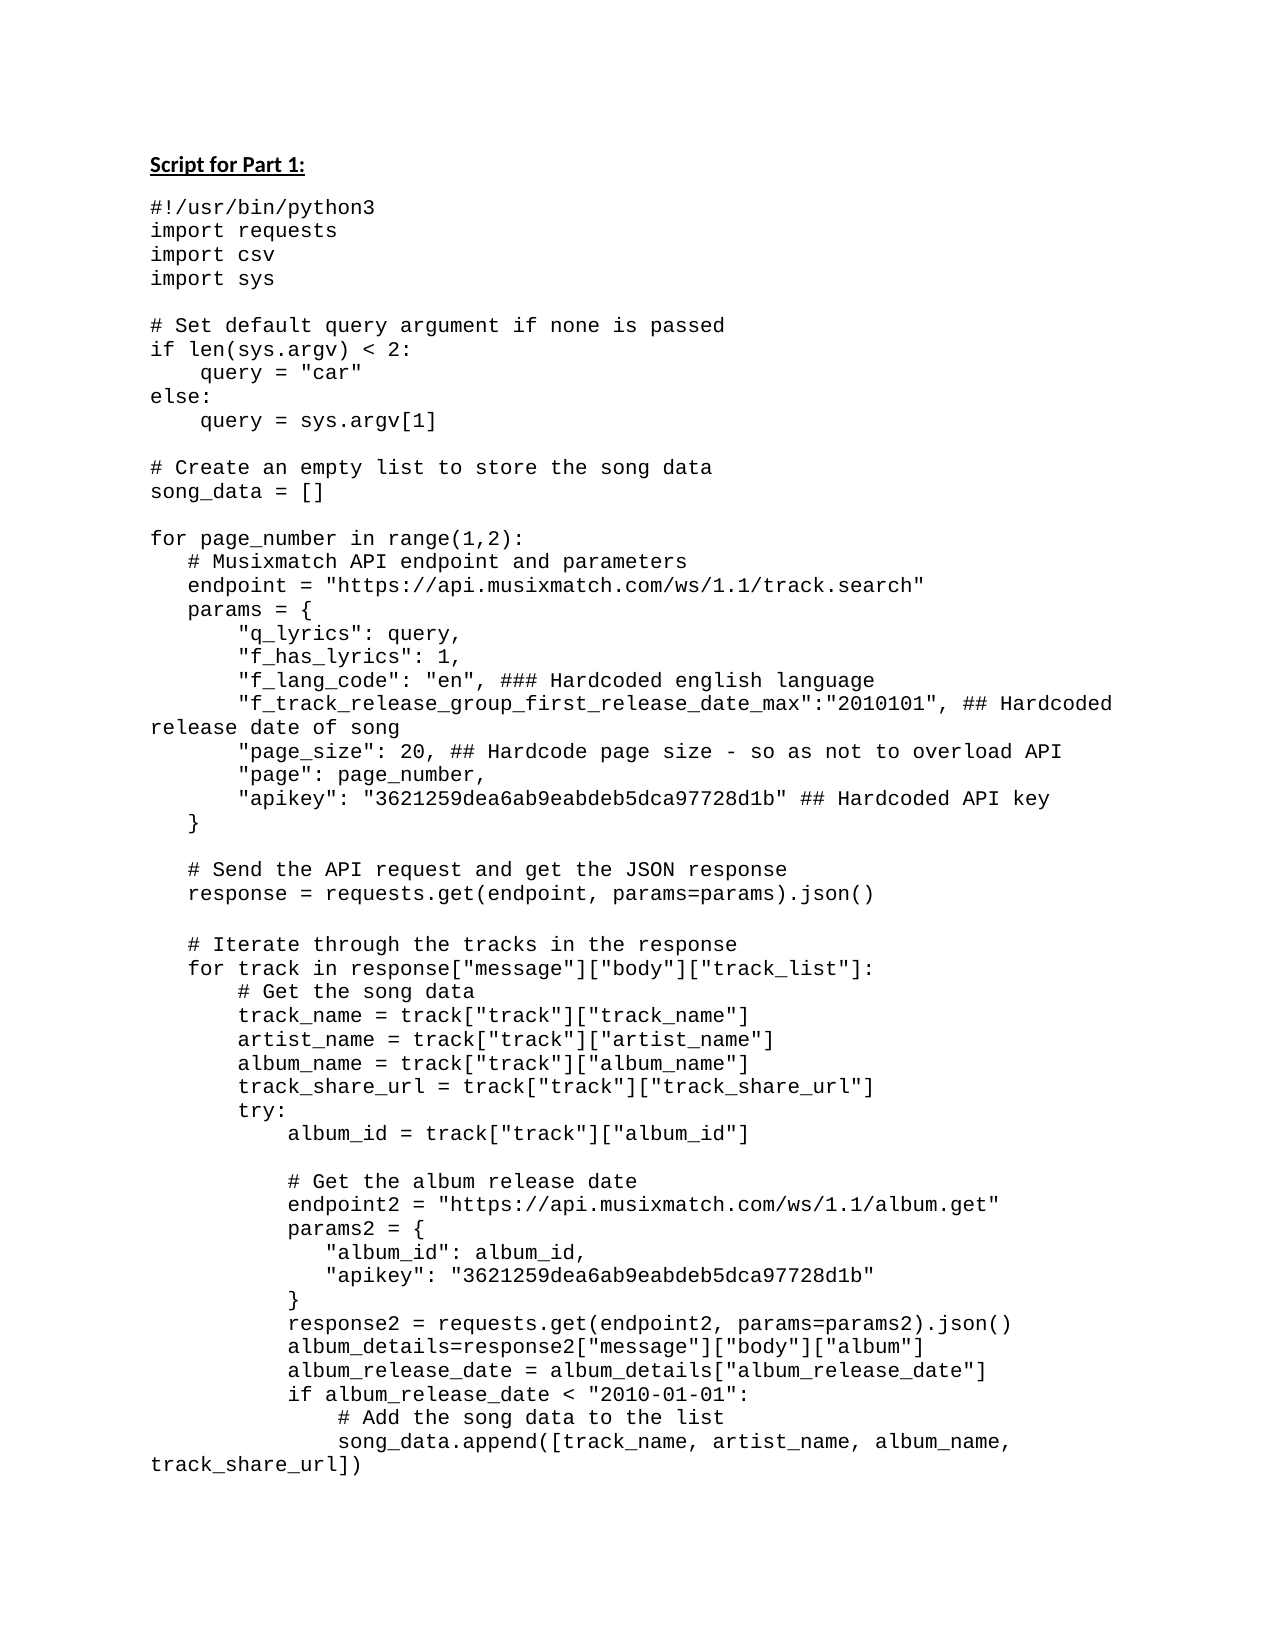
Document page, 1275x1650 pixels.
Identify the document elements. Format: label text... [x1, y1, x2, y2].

text album_release_date = album_details["album_release_date"] [150, 1360, 1125, 1383]
text query = "car" [150, 362, 1125, 386]
text album_name = track["track"]["album_name"] [150, 1052, 1125, 1076]
text "album_id": album_id, [150, 1242, 1125, 1265]
text "page_size": 20, ## Hardcode page size - so as not to overload API [150, 741, 1125, 764]
text import requests [150, 221, 1125, 244]
text "page": page_number, [150, 764, 1125, 788]
text "f_has_lyrics": 1, [150, 646, 1125, 670]
text import csv [150, 244, 1125, 268]
text "apikey": "3621259dea6ab9eabdeb5dca97728d1b" ## Hardcoded API key [150, 788, 1125, 812]
text query = sys.argv[1] [150, 410, 1125, 433]
text Script for Part 1: [150, 150, 1125, 178]
text track_share_url = track["track"]["track_share_url"] [150, 1076, 1125, 1100]
text } [150, 812, 1125, 835]
text try: [150, 1100, 1125, 1123]
text # Get the album release date [150, 1171, 1125, 1194]
text import sys [150, 268, 1125, 291]
text else: [150, 386, 1125, 410]
text "q_lyrics": query, [150, 622, 1125, 646]
text } [150, 1289, 1125, 1313]
text # Send the API request and get the JSON response [150, 859, 1125, 883]
text artist_name = track["track"]["artist_name"] [150, 1029, 1125, 1052]
text params = { [150, 599, 1125, 622]
text # Get the song data [150, 982, 1125, 1005]
text # Add the song data to the list [150, 1407, 1125, 1431]
text endpoint = "https://api.musixmatch.com/ws/1.1/track.search" [150, 575, 1125, 599]
text endpoint2 = "https://api.musixmatch.com/ws/1.1/album.get" [150, 1194, 1125, 1218]
text song_data = [] [150, 481, 1125, 504]
text "f_lang_code": "en", ### Hardcoded english language [150, 670, 1125, 693]
text response = requests.get(endpoint, params=params).json() [150, 883, 1125, 906]
text # Set default query argument if none is passed [150, 315, 1125, 339]
text track_name = track["track"]["track_name"] [150, 1005, 1125, 1029]
text album_id = track["track"]["album_id"] [150, 1123, 1125, 1147]
text # Iterate through the tracks in the response [150, 934, 1125, 958]
text "f_track_release_group_first_release_date_max":"2010101", ## Hardcoded release date of song [150, 693, 1125, 741]
text # Create an empty list to store the song data [150, 457, 1125, 481]
text # Musixmatch API endpoint and parameters [150, 552, 1125, 575]
text #!/usr/bin/python3 [150, 197, 1125, 221]
text if album_release_date < "2010-01-01": [150, 1383, 1125, 1407]
text for track in response["message"]["body"]["track_list"]: [150, 958, 1125, 982]
text song_data.append([track_name, artist_name, album_name, track_share_url]) [150, 1431, 1125, 1478]
text if len(sys.argv) < 2: [150, 339, 1125, 362]
text response2 = requests.get(endpoint2, params=params2).json() [150, 1313, 1125, 1336]
text params2 = { [150, 1218, 1125, 1242]
text "apikey": "3621259dea6ab9eabdeb5dca97728d1b" [150, 1265, 1125, 1289]
text album_details=response2["message"]["body"]["album"] [150, 1336, 1125, 1360]
text for page_number in range(1,2): [150, 528, 1125, 552]
